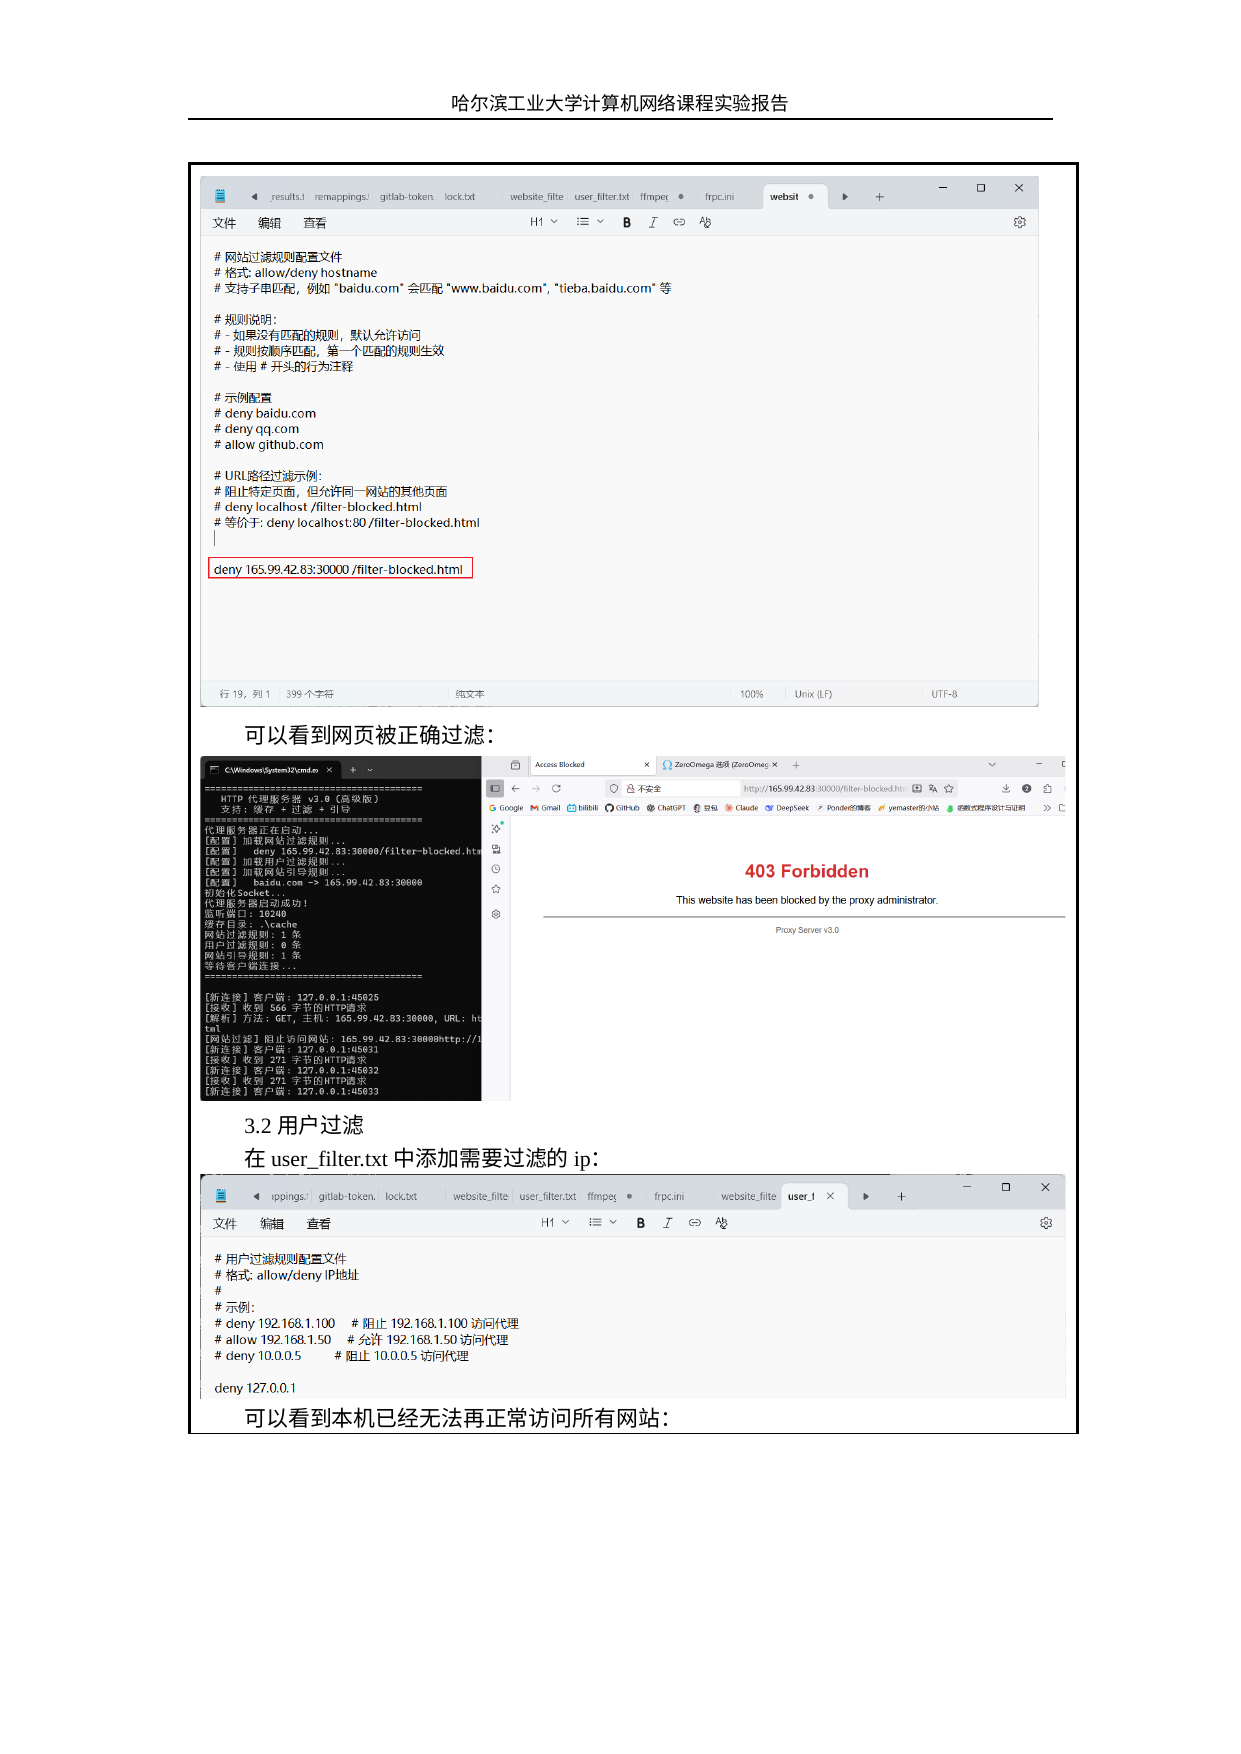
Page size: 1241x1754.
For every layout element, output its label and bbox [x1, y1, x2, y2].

picture [200, 756, 1066, 1101]
table_cell [191, 165, 1076, 1433]
picture [200, 176, 1039, 707]
picture [200, 1174, 1066, 1399]
